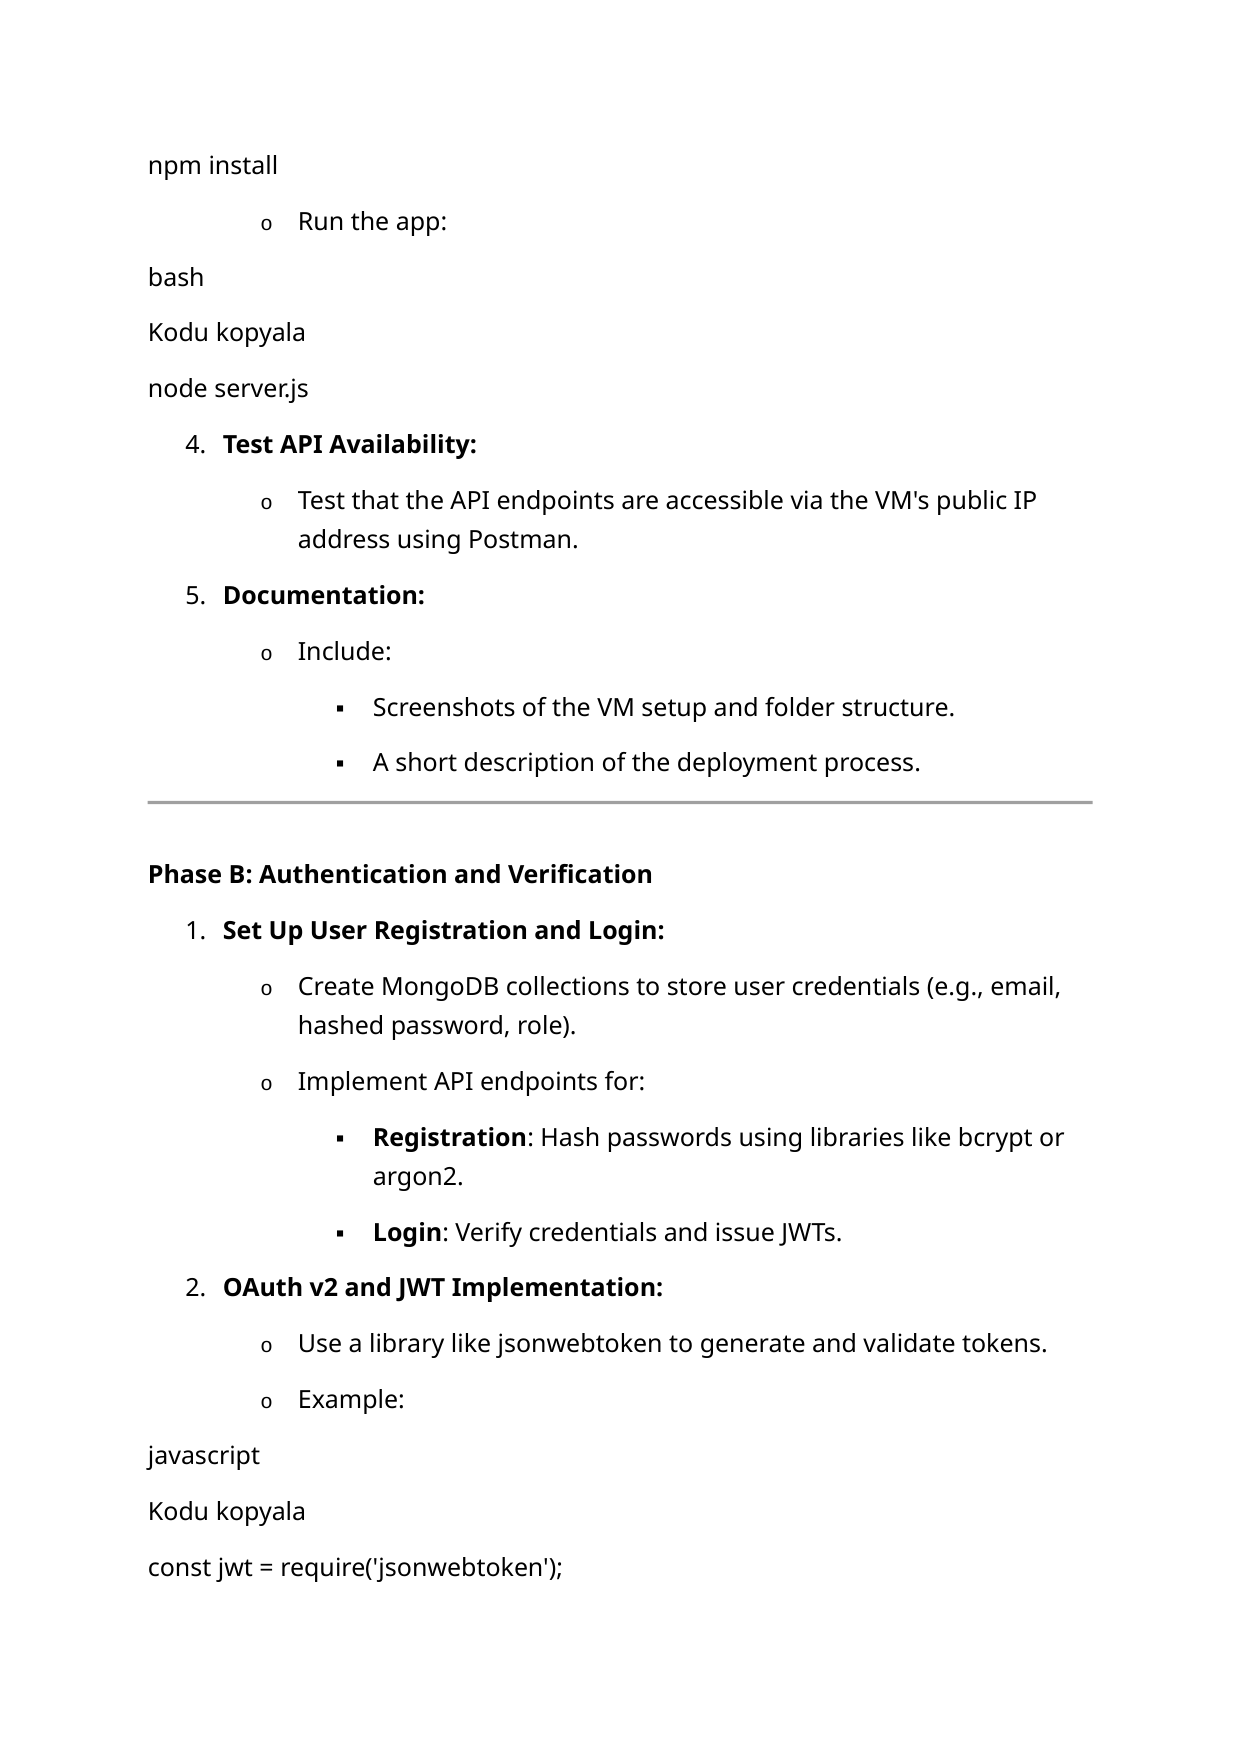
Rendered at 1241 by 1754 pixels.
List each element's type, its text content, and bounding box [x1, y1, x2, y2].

text npm install [148, 148, 1093, 182]
list Registration: Hash passwords using libraries like bcrypt or argon2. [335, 1119, 1093, 1192]
list Run the app: [260, 203, 1093, 237]
list Screenshots of the VM setup and folder structure. [335, 689, 1093, 723]
list Include: [260, 633, 1093, 667]
list A short description of the deployment process. [335, 745, 1093, 779]
list Login: Verify credentials and issue JWTs. [335, 1214, 1093, 1248]
text Kodu kopyala [148, 315, 1093, 349]
list Test API Availability: [185, 427, 1093, 461]
list Create MongoDB collections to store user credentials (e.g., email, hashed password, role). [260, 968, 1093, 1042]
list Example: [260, 1382, 1093, 1416]
list Use a library like jsonwebtoken to generate and validate tokens. [260, 1326, 1093, 1360]
list Implement API endpoints for: [260, 1063, 1093, 1097]
text javascript [148, 1438, 1093, 1472]
text Phase B: Authentication and Verification [148, 857, 1093, 891]
text Kodu kopyala [148, 1493, 1093, 1527]
list OAuth v2 and JWT Implementation: [185, 1270, 1093, 1304]
list Set Up User Registration and Login: [185, 913, 1093, 947]
text bash [148, 259, 1093, 293]
list Documentation: [185, 578, 1093, 612]
text const jwt = require('jsonwebtoken'); [148, 1549, 1093, 1583]
text node server.js [148, 371, 1093, 405]
list Test that the API endpoints are accessible via the VM's public IP address using Postman. [260, 483, 1093, 556]
